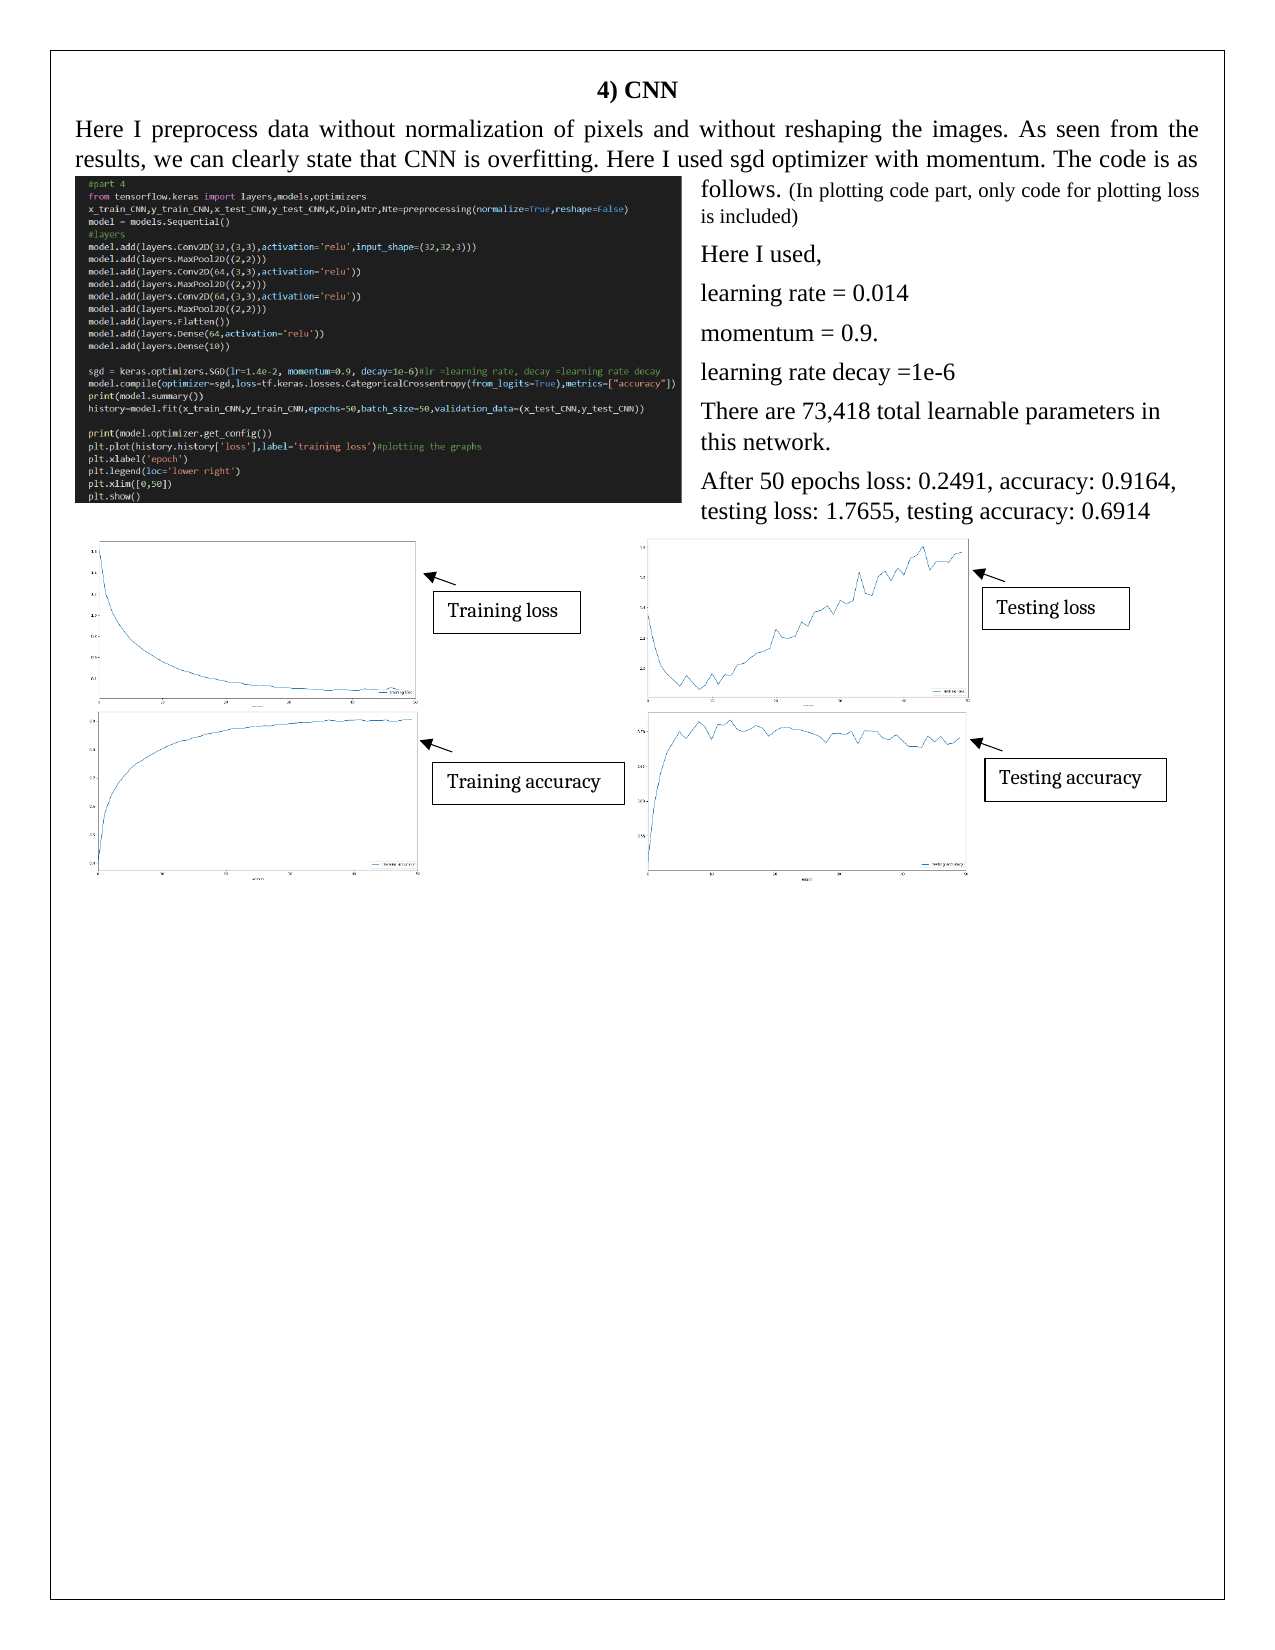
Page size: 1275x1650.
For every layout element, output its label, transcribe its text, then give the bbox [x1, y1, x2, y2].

picture [86, 535, 424, 883]
text Here I preprocess data without normalization of pixels and without reshaping the images. As seen from the results, we can clearly state that CNN is overfitting. Here I used sgd optimizer with momentum. The code is as follows. (In plotting code part, only code for plotting loss is included) [75, 114, 1200, 228]
text There are 73,418 total learnable parameters in this network. [682, 396, 1200, 455]
text Here I used, [682, 239, 1200, 268]
text learning rate = 0.014 [682, 278, 1200, 307]
text learning rate decay =1e-6 [682, 357, 1200, 386]
text momentum = 0.9. [682, 318, 1200, 346]
text 4) CNN [75, 75, 1200, 104]
text After 50 epochs loss: 0.2491, accuracy: 0.9164, testing loss: 1.7655, testing accuracy: 0.6914 [75, 466, 1200, 525]
picture [636, 535, 974, 882]
picture [75, 176, 682, 503]
